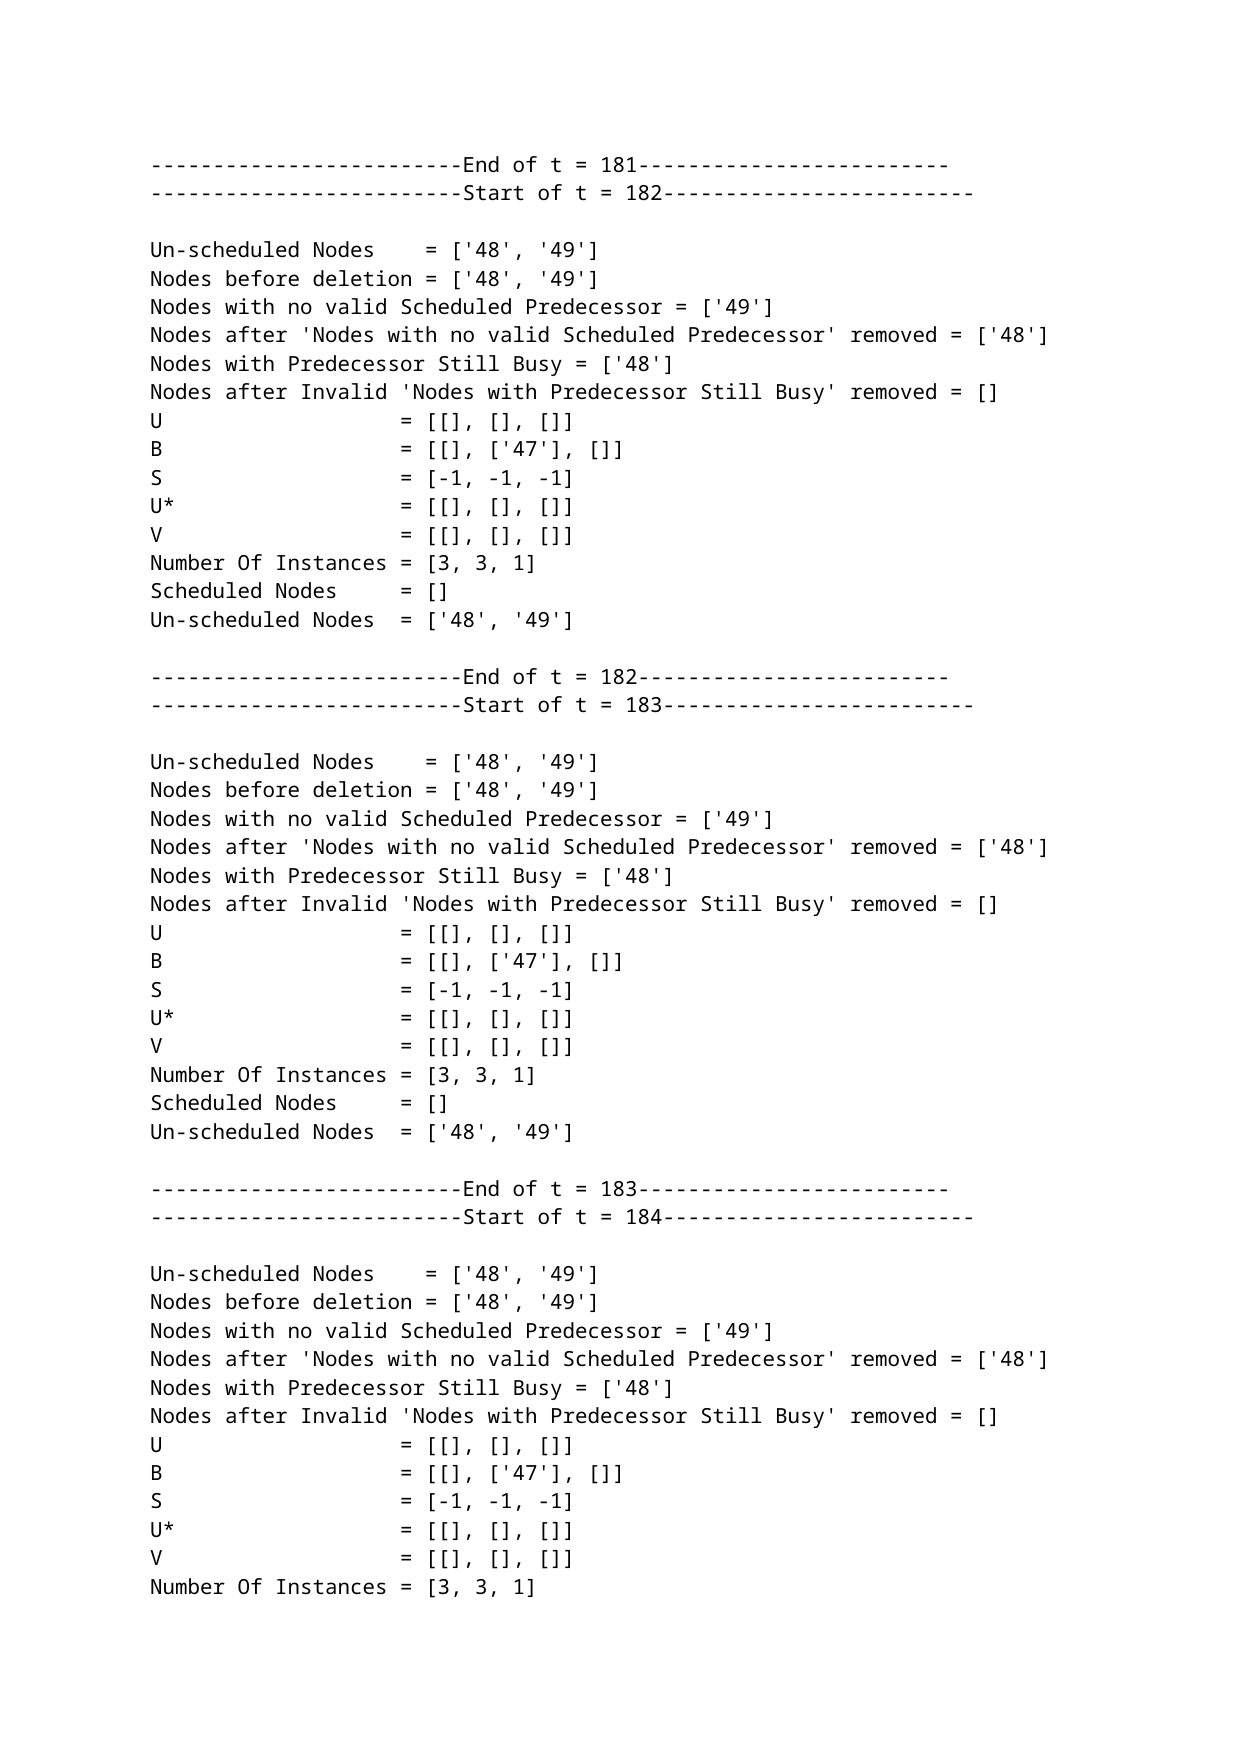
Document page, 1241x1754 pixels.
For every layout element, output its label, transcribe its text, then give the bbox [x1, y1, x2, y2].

text U* = [[], [], []] [150, 491, 1090, 520]
text Number Of Instances = [3, 3, 1] [150, 548, 1090, 577]
text Nodes with no valid Scheduled Predecessor = ['49'] [150, 1316, 1090, 1344]
text Nodes after 'Nodes with no valid Scheduled Predecessor' removed = ['48'] [150, 832, 1090, 861]
text Nodes with Predecessor Still Busy = ['48'] [150, 349, 1090, 377]
text Number Of Instances = [3, 3, 1] [150, 1572, 1090, 1600]
text Un-scheduled Nodes = ['48', '49'] [150, 605, 1090, 633]
text -------------------------Start of t = 184------------------------- [150, 1202, 1090, 1231]
text B = [[], ['47'], []] [150, 434, 1090, 463]
text S = [-1, -1, -1] [150, 975, 1090, 1003]
text U = [[], [], []] [150, 406, 1090, 434]
text U* = [[], [], []] [150, 1003, 1090, 1032]
text -------------------------Start of t = 182------------------------- [150, 178, 1090, 207]
text Nodes with Predecessor Still Busy = ['48'] [150, 861, 1090, 889]
text U = [[], [], []] [150, 918, 1090, 946]
text Nodes after 'Nodes with no valid Scheduled Predecessor' removed = ['48'] [150, 1344, 1090, 1373]
text Un-scheduled Nodes = ['48', '49'] [150, 747, 1090, 776]
text Un-scheduled Nodes = ['48', '49'] [150, 235, 1090, 264]
text V = [[], [], []] [150, 1543, 1090, 1572]
text Nodes after Invalid 'Nodes with Predecessor Still Busy' removed = [] [150, 377, 1090, 406]
text Nodes after Invalid 'Nodes with Predecessor Still Busy' removed = [] [150, 889, 1090, 918]
text -------------------------End of t = 182------------------------- [150, 662, 1090, 690]
text U* = [[], [], []] [150, 1515, 1090, 1543]
text -------------------------Start of t = 183------------------------- [150, 690, 1090, 719]
text Scheduled Nodes = [] [150, 577, 1090, 605]
text Nodes with no valid Scheduled Predecessor = ['49'] [150, 292, 1090, 321]
text Nodes before deletion = ['48', '49'] [150, 1287, 1090, 1316]
text -------------------------End of t = 181------------------------- [150, 150, 1090, 178]
text B = [[], ['47'], []] [150, 1458, 1090, 1487]
text Nodes with Predecessor Still Busy = ['48'] [150, 1373, 1090, 1401]
text -------------------------End of t = 183------------------------- [150, 1174, 1090, 1202]
text U = [[], [], []] [150, 1430, 1090, 1458]
text Nodes before deletion = ['48', '49'] [150, 776, 1090, 804]
text V = [[], [], []] [150, 520, 1090, 548]
text Scheduled Nodes = [] [150, 1088, 1090, 1117]
text Nodes before deletion = ['48', '49'] [150, 264, 1090, 292]
text S = [-1, -1, -1] [150, 1487, 1090, 1515]
text S = [-1, -1, -1] [150, 463, 1090, 491]
text Un-scheduled Nodes = ['48', '49'] [150, 1259, 1090, 1287]
text Nodes after Invalid 'Nodes with Predecessor Still Busy' removed = [] [150, 1401, 1090, 1430]
text Number Of Instances = [3, 3, 1] [150, 1060, 1090, 1088]
text V = [[], [], []] [150, 1032, 1090, 1060]
text Nodes after 'Nodes with no valid Scheduled Predecessor' removed = ['48'] [150, 321, 1090, 349]
text Nodes with no valid Scheduled Predecessor = ['49'] [150, 804, 1090, 832]
text B = [[], ['47'], []] [150, 946, 1090, 975]
text Un-scheduled Nodes = ['48', '49'] [150, 1117, 1090, 1145]
